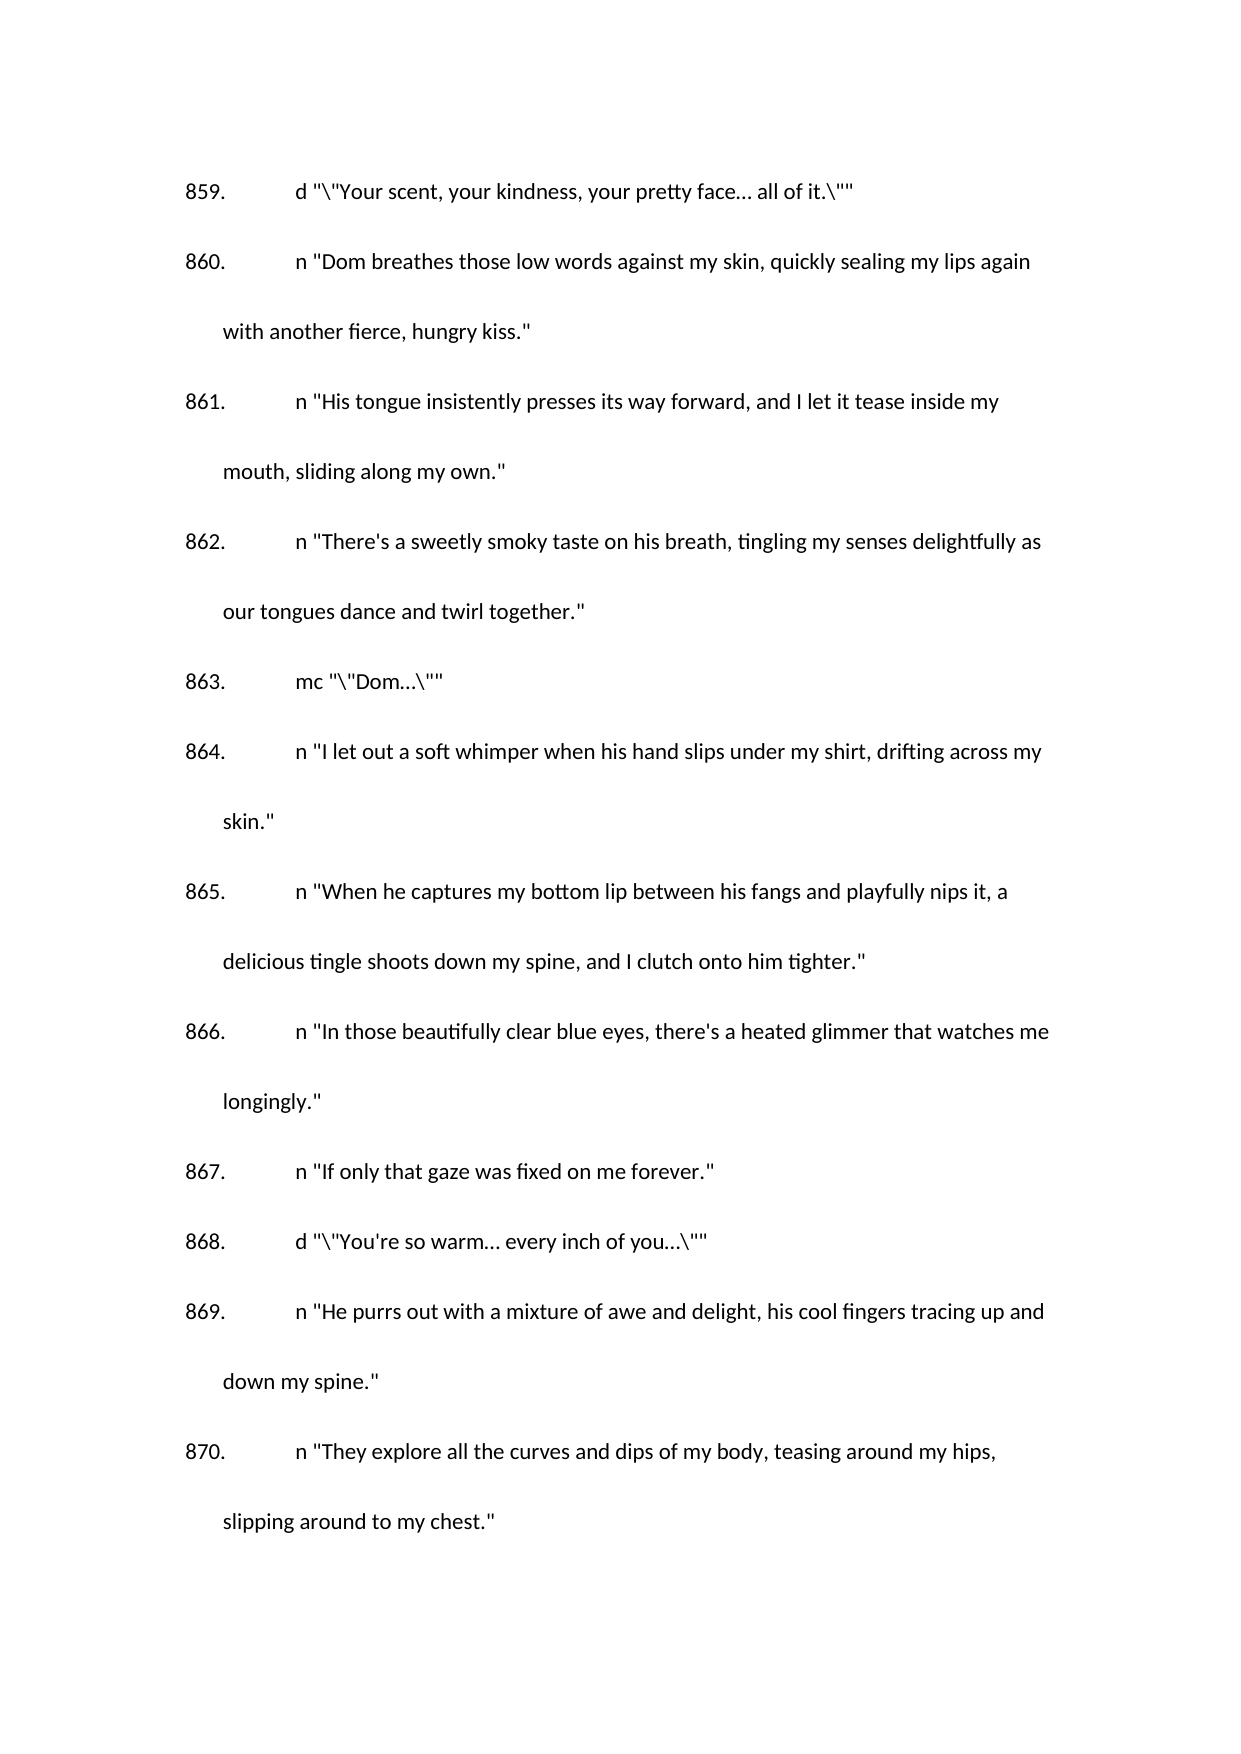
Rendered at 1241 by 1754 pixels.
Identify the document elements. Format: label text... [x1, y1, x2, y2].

list mc "\"Dom…\"" [185, 667, 1063, 695]
list n "There's a sweetly smoky taste on his breath, tingling my senses delightfully as our tongues dance and twirl together." [185, 527, 1063, 625]
list n "They explore all the curves and dips of my body, teasing around my hips, slipping around to my chest." [185, 1437, 1063, 1535]
list n "In those beautifully clear blue eyes, there's a heated glimmer that watches me longingly." [185, 1017, 1063, 1115]
list n "If only that gaze was fixed on me forever." [185, 1157, 1063, 1185]
list n "Dom breathes those low words against my skin, quickly sealing my lips again with another fierce, hungry kiss." [185, 247, 1063, 345]
list n "He purrs out with a mixture of awe and delight, his cool fingers tracing up and down my spine." [185, 1297, 1063, 1395]
list n "His tongue insistently presses its way forward, and I let it tease inside my mouth, sliding along my own." [185, 387, 1063, 485]
list n "When he captures my bottom lip between his fangs and playfully nips it, a delicious tingle shoots down my spine, and I clutch onto him tighter." [185, 877, 1063, 975]
list n "I let out a soft whimper when his hand slips under my shirt, drifting across my skin." [185, 737, 1063, 835]
list d "\"Your scent, your kindness, your pretty face… all of it.\"" [185, 177, 1063, 205]
list d "\"You're so warm… every inch of you…\"" [185, 1227, 1063, 1255]
